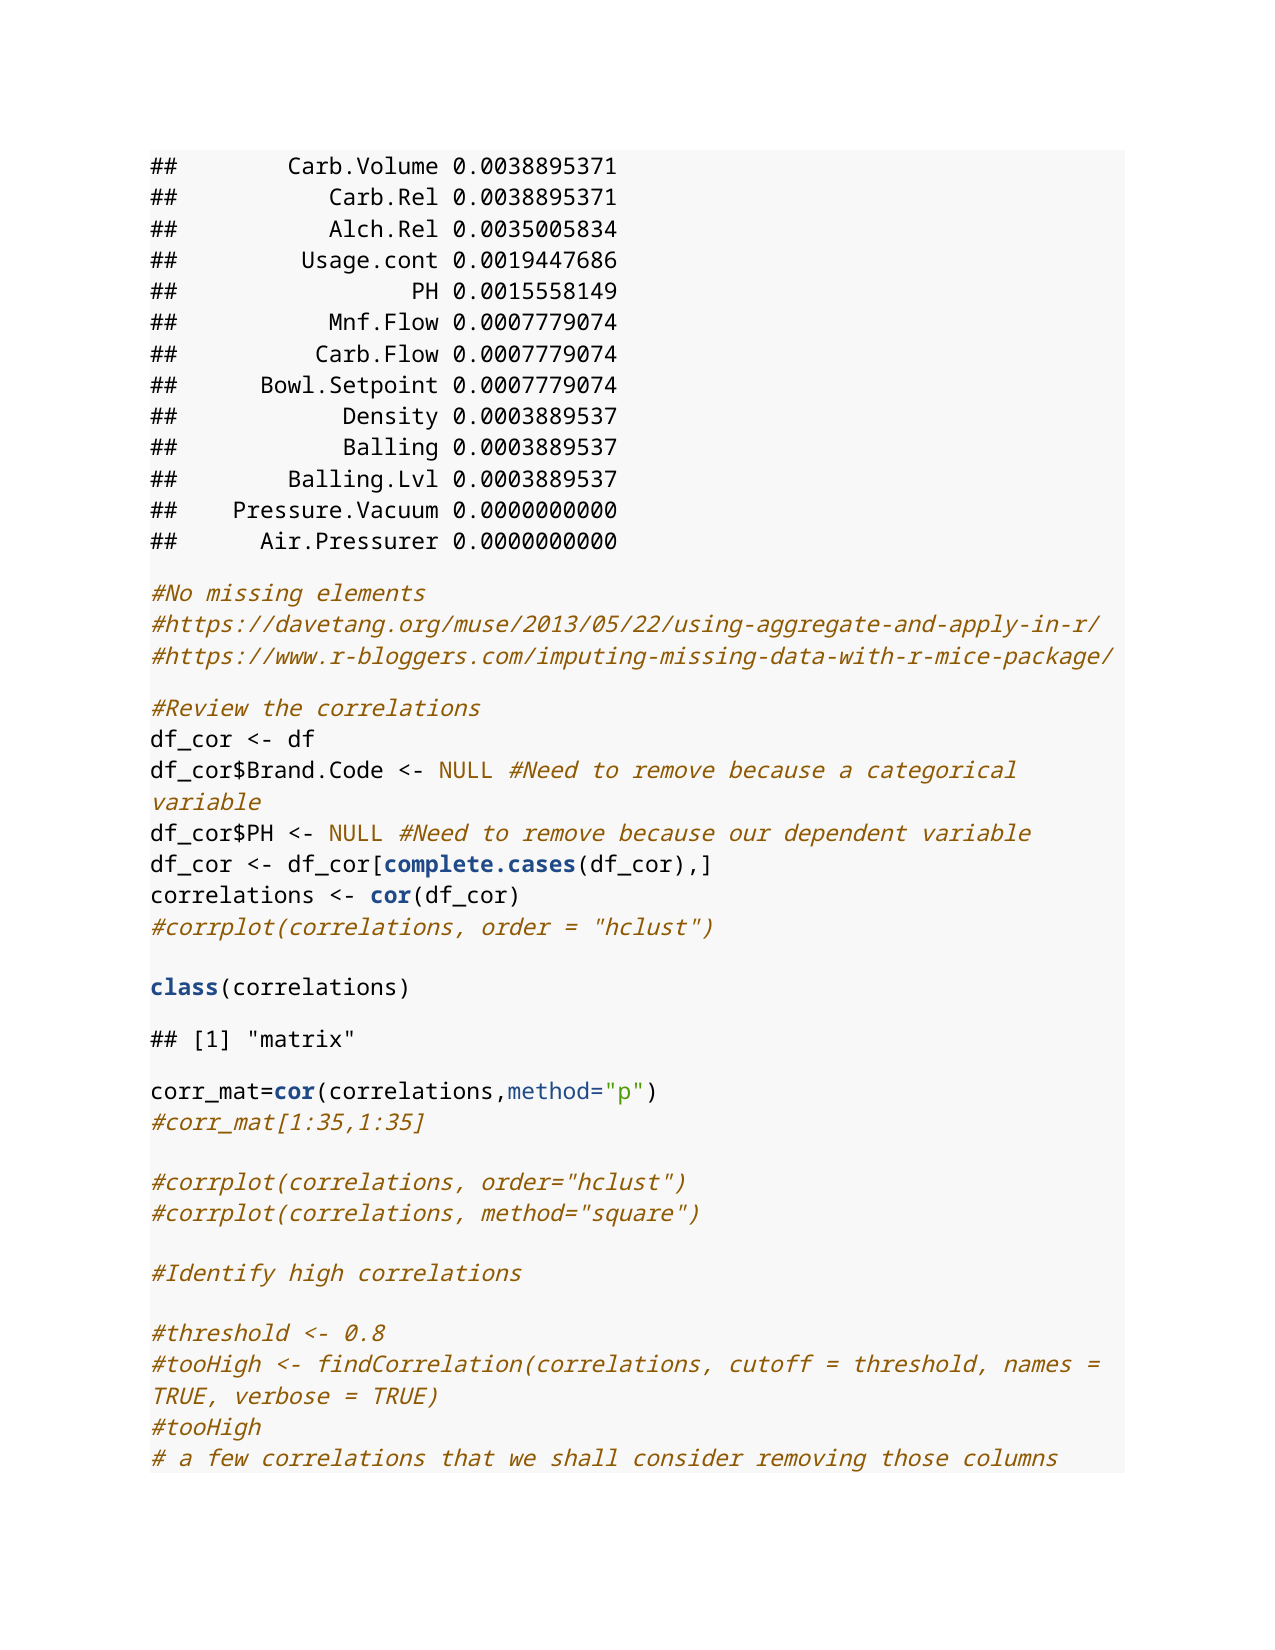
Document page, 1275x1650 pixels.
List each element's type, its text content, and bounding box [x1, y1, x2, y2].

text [150, 1074, 1125, 1473]
text #Review the correlations df_cor <- df df_cor$Brand.Code <- NULL #Need to remove because a categorical variable df_cor$PH <- NULL #Need to remove because our dependent variable df_cor <- df_cor[complete.cases(df_cor),] correlations <- cor(df_cor) #corrplot(correlations, order = "hclust") class(correlations) [150, 692, 1125, 1002]
text ## [1] "matrix" [150, 1022, 1125, 1054]
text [150, 150, 1125, 556]
text #No missing elements #https://davetang.org/muse/2013/05/22/using-aggregate-and-apply-in-r/ #https://www.r-bloggers.com/imputing-missing-data-with-r-mice-package/ [150, 577, 1125, 671]
